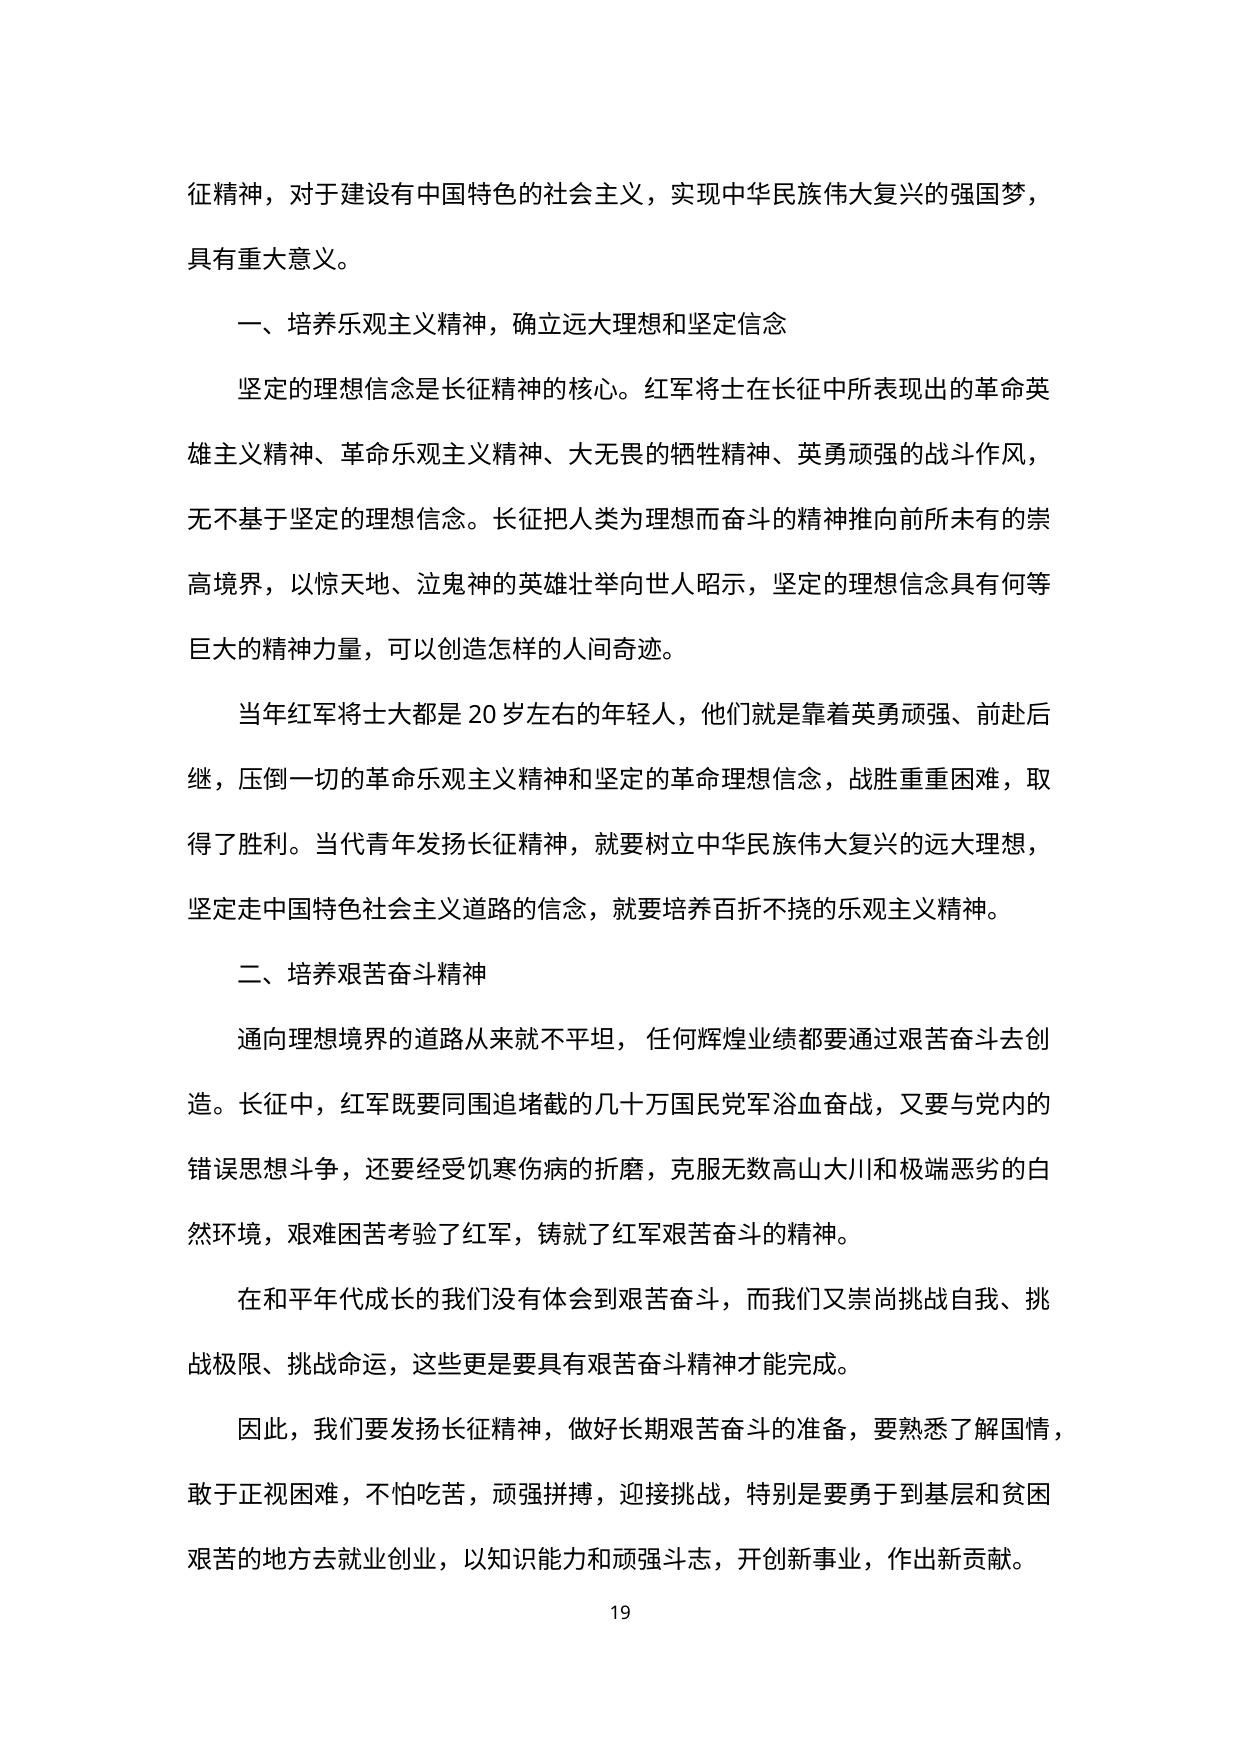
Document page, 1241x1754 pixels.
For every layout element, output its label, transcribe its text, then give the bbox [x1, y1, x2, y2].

text 在和平年代成长的我们没有体会到艰苦奋斗，而我们又崇尚挑战自我、挑战极限、挑战命运，这些更是要具有艰苦奋斗精神才能完成。 [187, 1265, 1053, 1395]
text 通向理想境界的道路从来就不平坦， 任何辉煌业绩都要通过艰苦奋斗去创造。长征中，红军既要同围追堵截的几十万国民党军浴血奋战，又要与党内的错误思想斗争，还要经受饥寒伤病的折磨，克服无数高山大川和极端恶劣的白然环境，艰难困苦考验了红军，铸就了红军艰苦奋斗的精神。 [187, 1005, 1053, 1265]
text 一、培养乐观主义精神，确立远大理想和坚定信念 [187, 290, 1053, 355]
text 二、培养艰苦奋斗精神 [187, 940, 1053, 1005]
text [187, 160, 1053, 290]
text 当年红军将士大都是20岁左右的年轻人，他们就是靠着英勇顽强、前赴后继，压倒一切的革命乐观主义精神和坚定的革命理想信念，战胜重重困难，取得了胜利。当代青年发扬长征精神，就要树立中华民族伟大复兴的远大理想，坚定走中国特色社会主义道路的信念，就要培养百折不挠的乐观主义精神。 [187, 680, 1053, 940]
text 因此，我们要发扬长征精神，做好长期艰苦奋斗的准备，要熟悉了解国情，敢于正视困难，不怕吃苦，顽强拼搏，迎接挑战，特别是要勇于到基层和贫困艰苦的地方去就业创业，以知识能力和顽强斗志，开创新事业，作出新贡献。 [187, 1395, 1053, 1590]
text 坚定的理想信念是长征精神的核心。红军将士在长征中所表现出的革命英雄主义精神、革命乐观主义精神、大无畏的牺牲精神、英勇顽强的战斗作风，无不基于坚定的理想信念。长征把人类为理想而奋斗的精神推向前所未有的崇高境界，以惊天地、泣鬼神的英雄壮举向世人昭示，坚定的理想信念具有何等巨大的精神力量，可以创造怎样的人间奇迹。 [187, 355, 1053, 680]
